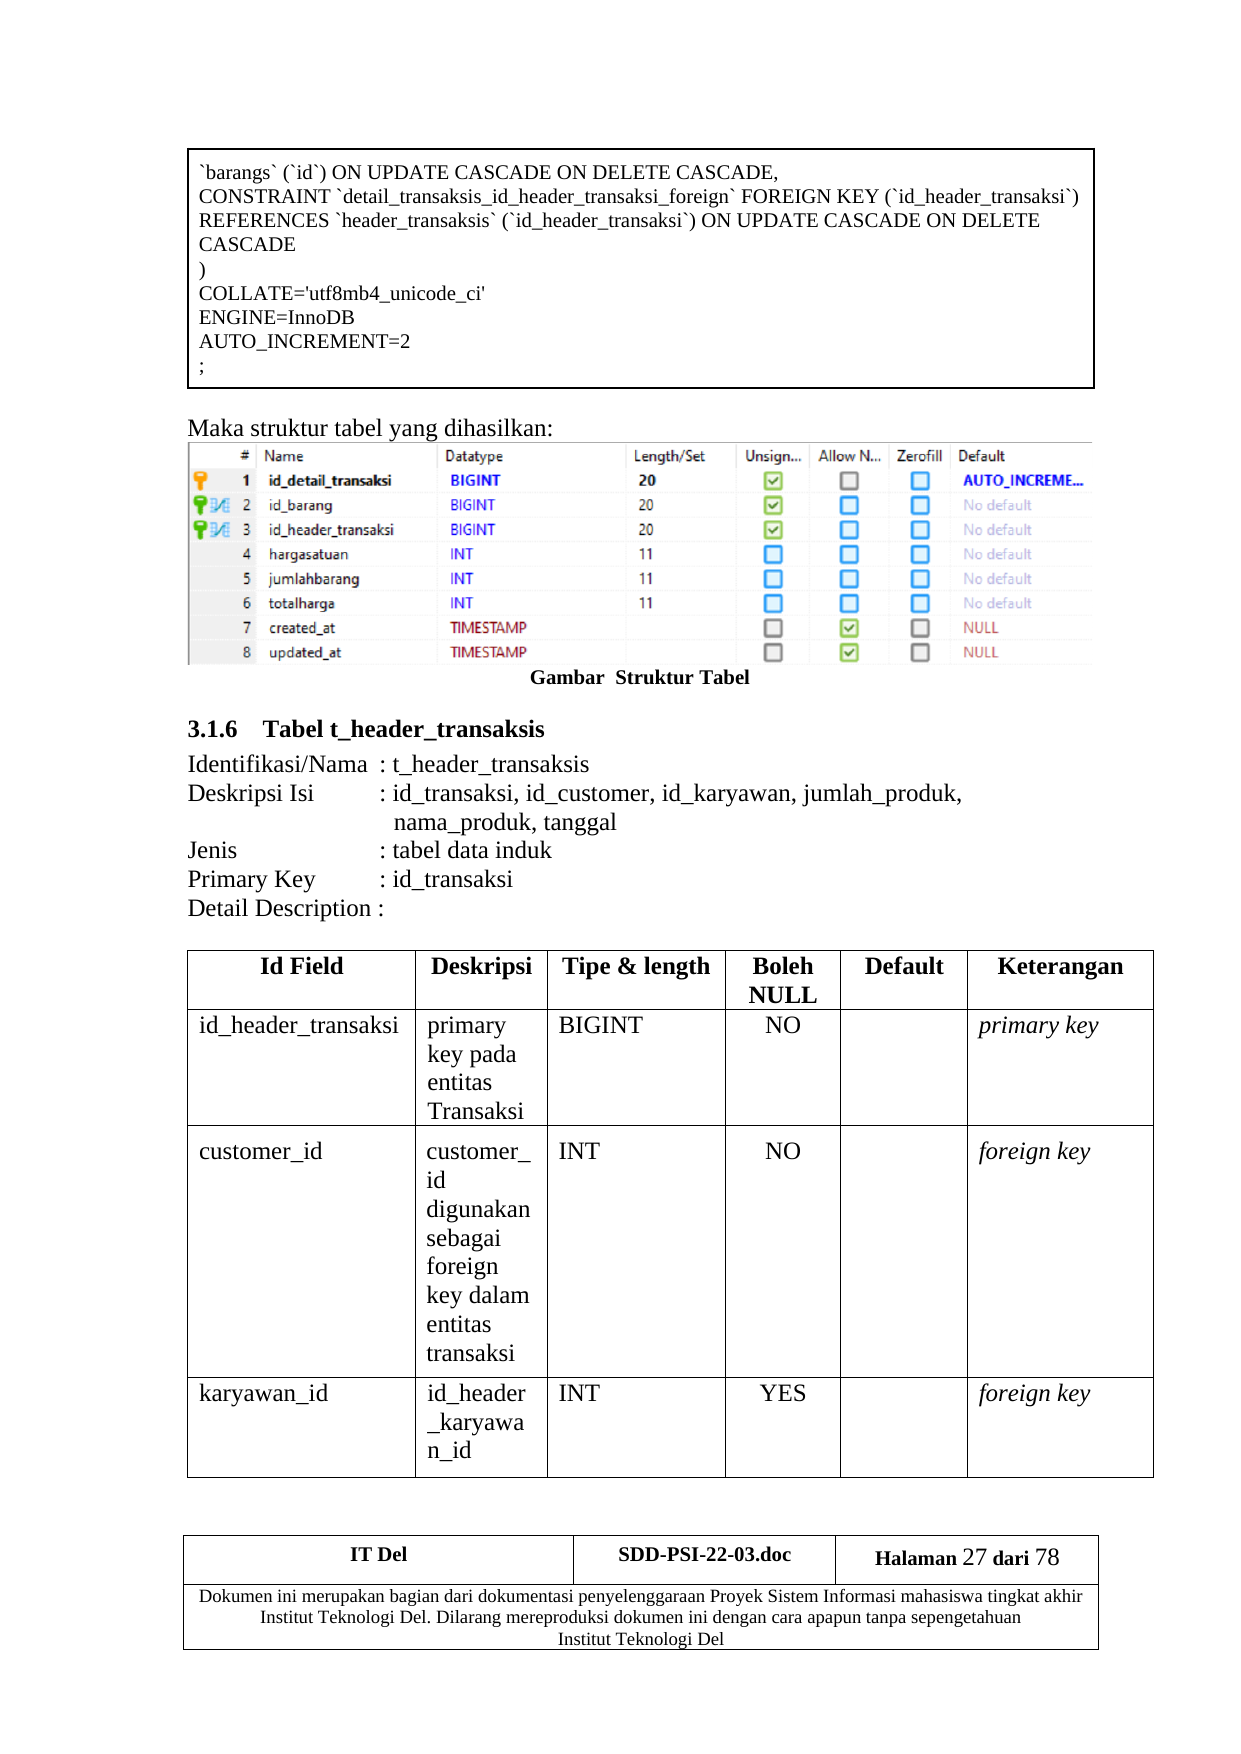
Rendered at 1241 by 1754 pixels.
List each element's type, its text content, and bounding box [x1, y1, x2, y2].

text Maka struktur tabel yang dihasilkan: [187, 413, 1092, 442]
table_cell foreign key [968, 1126, 1153, 1377]
text Gambar Struktur Tabel [187, 665, 1092, 689]
table_header Id Field [188, 951, 415, 1009]
table_cell primary key pada entitas Transaksi [416, 1010, 547, 1125]
text Primary Key : id_transaksi [187, 864, 1092, 893]
table_cell YES [726, 1378, 840, 1477]
table_cell karyawan_id [188, 1378, 415, 1477]
table_cell primary key [968, 1010, 1153, 1125]
table_cell customer_id digunakan sebagai foreign key dalam entitas transaksi [416, 1126, 547, 1377]
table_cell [416, 1378, 547, 1477]
table_header Keterangan [968, 951, 1153, 1009]
picture [187, 442, 1093, 665]
table_cell id_header_transaksi [188, 1010, 415, 1125]
table_cell NO [726, 1126, 840, 1377]
text Detail Description : [187, 893, 1092, 922]
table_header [189, 150, 1093, 387]
table_header Default [841, 951, 967, 1009]
table_header Boleh NULL [726, 951, 840, 1009]
table_cell NO [726, 1010, 840, 1125]
table_header Deskripsi [416, 951, 547, 1009]
subtitle Tabel t_header_transaksis [187, 714, 1092, 743]
table_cell BIGINT [548, 1010, 725, 1125]
text Jenis : tabel data induk [187, 835, 1092, 864]
table_cell [841, 1010, 967, 1125]
table_cell INT [548, 1126, 725, 1377]
table_cell [841, 1378, 967, 1477]
table_cell foreign key [968, 1378, 1153, 1477]
table_cell INT [548, 1378, 725, 1477]
text Identifikasi/Nama : t_header_transaksis [187, 749, 1092, 778]
table_cell [841, 1126, 967, 1377]
table_cell customer_id [188, 1126, 415, 1377]
text Deskripsi Isi : id_transaksi, id_customer, id_karyawan, jumlah_produk, nama_produk, tanggal [187, 778, 1092, 835]
table_header Tipe & length [548, 951, 725, 1009]
